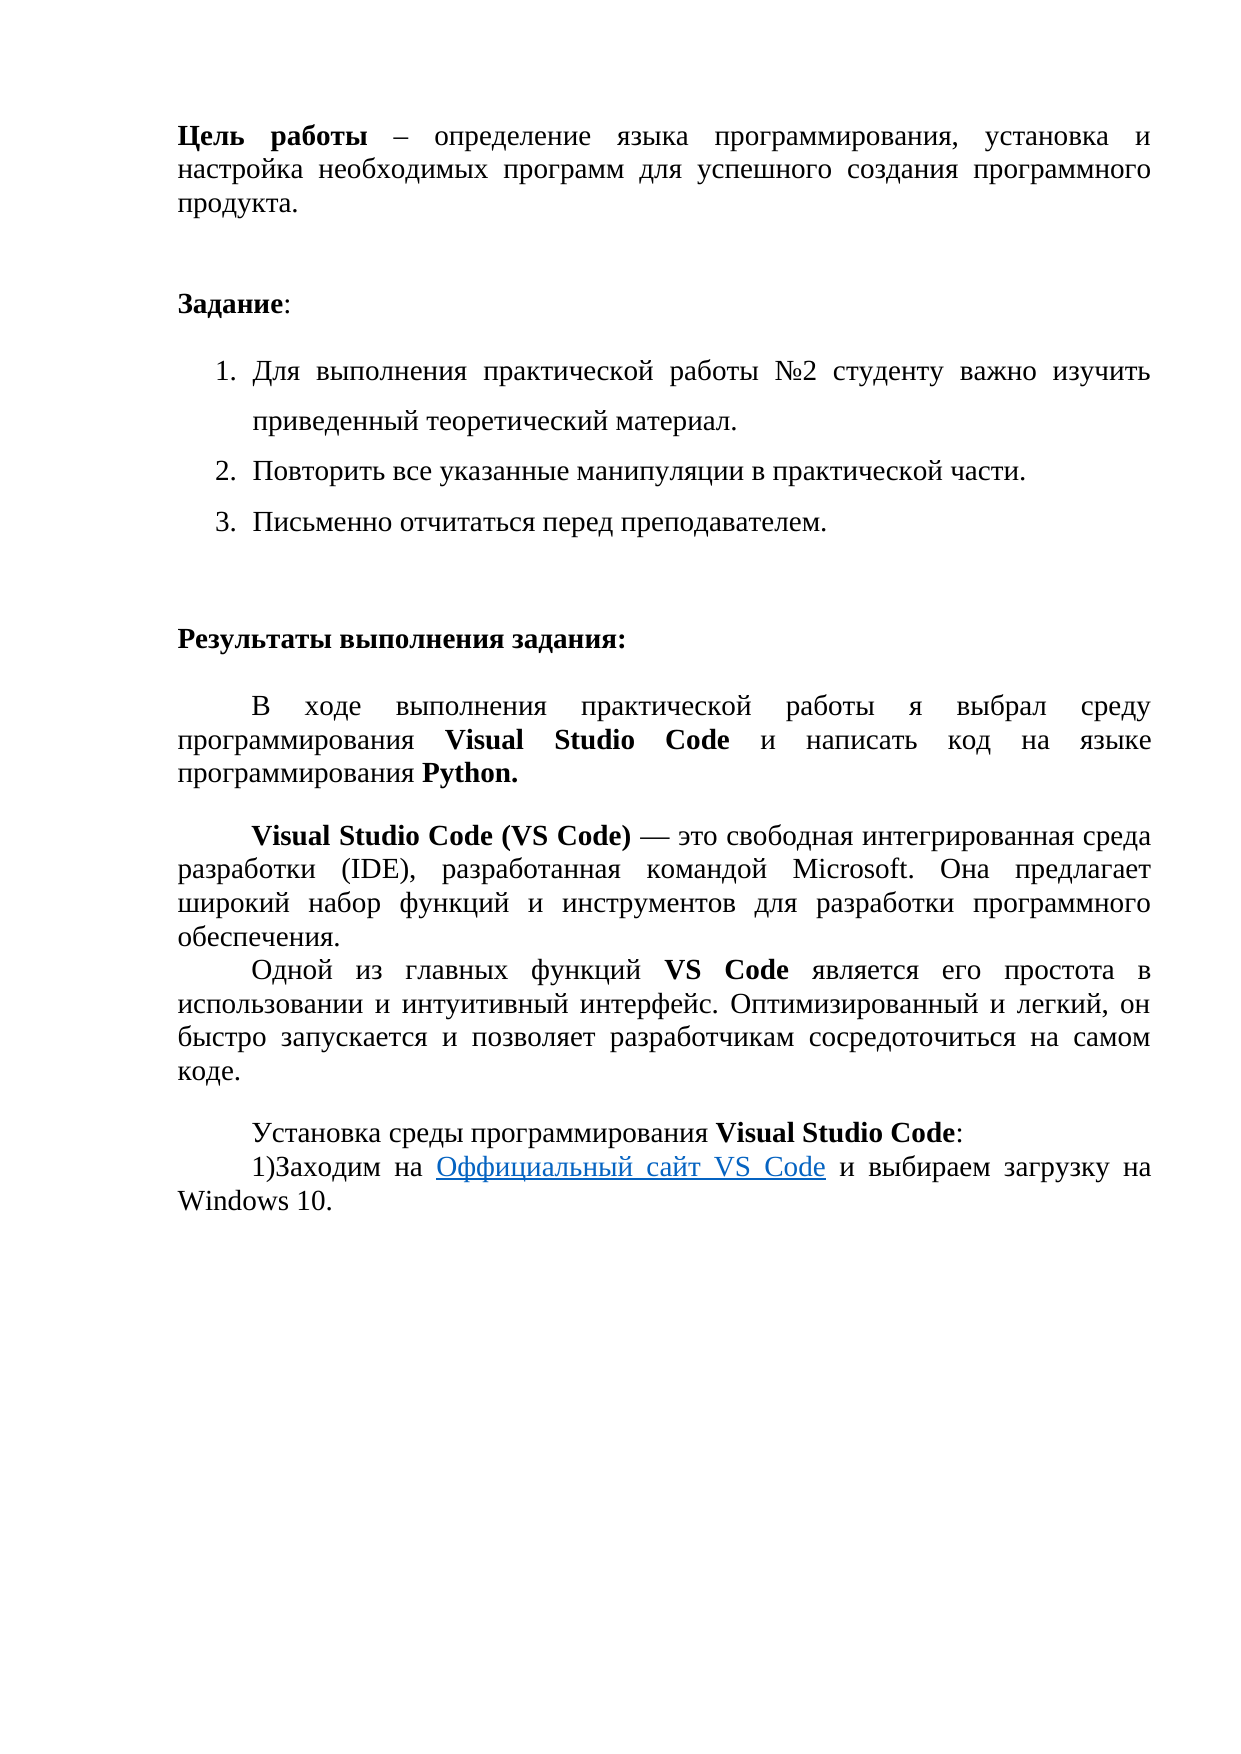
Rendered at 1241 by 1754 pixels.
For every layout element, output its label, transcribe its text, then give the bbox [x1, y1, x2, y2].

text Цель работы – определение языка программирования, установка и настройка необходимых программ для успешного создания программного продукта. [177, 118, 1152, 219]
list Для выполнения практической работы №2 студенту важно изучить приведенный теоретический материал. [215, 353, 1152, 437]
list Повторить все указанные манипуляции в практической части. [215, 453, 1152, 487]
text Visual Studio Code (VS Code) — это свободная интегрированная среда разработки (IDE), разработанная командой Microsoft. Она предлагает широкий набор функций и инструментов для разработки программного обеспечения. [177, 818, 1152, 952]
text 1)Заходим на Оффициальный сайт VS Code и выбираем загрузку на Windows 10. [177, 1149, 1152, 1216]
text Одной из главных функций VS Code является его простота в использовании и интуитивный интерфейс. Оптимизированный и легкий, он быстро запускается и позволяет разработчикам сосредоточиться на самом коде. [177, 952, 1152, 1086]
text Установка среды программирования Visual Studio Code: [177, 1116, 1152, 1149]
text В ходе выполнения практической работы я выбрал среду программирования Visual Studio Code и написать код на языке программирования Python. [177, 688, 1152, 789]
list Письменно отчитаться перед преподавателем. [215, 504, 1152, 537]
text Задание: [177, 286, 1152, 319]
text Результаты выполнения задания: [177, 621, 1152, 655]
